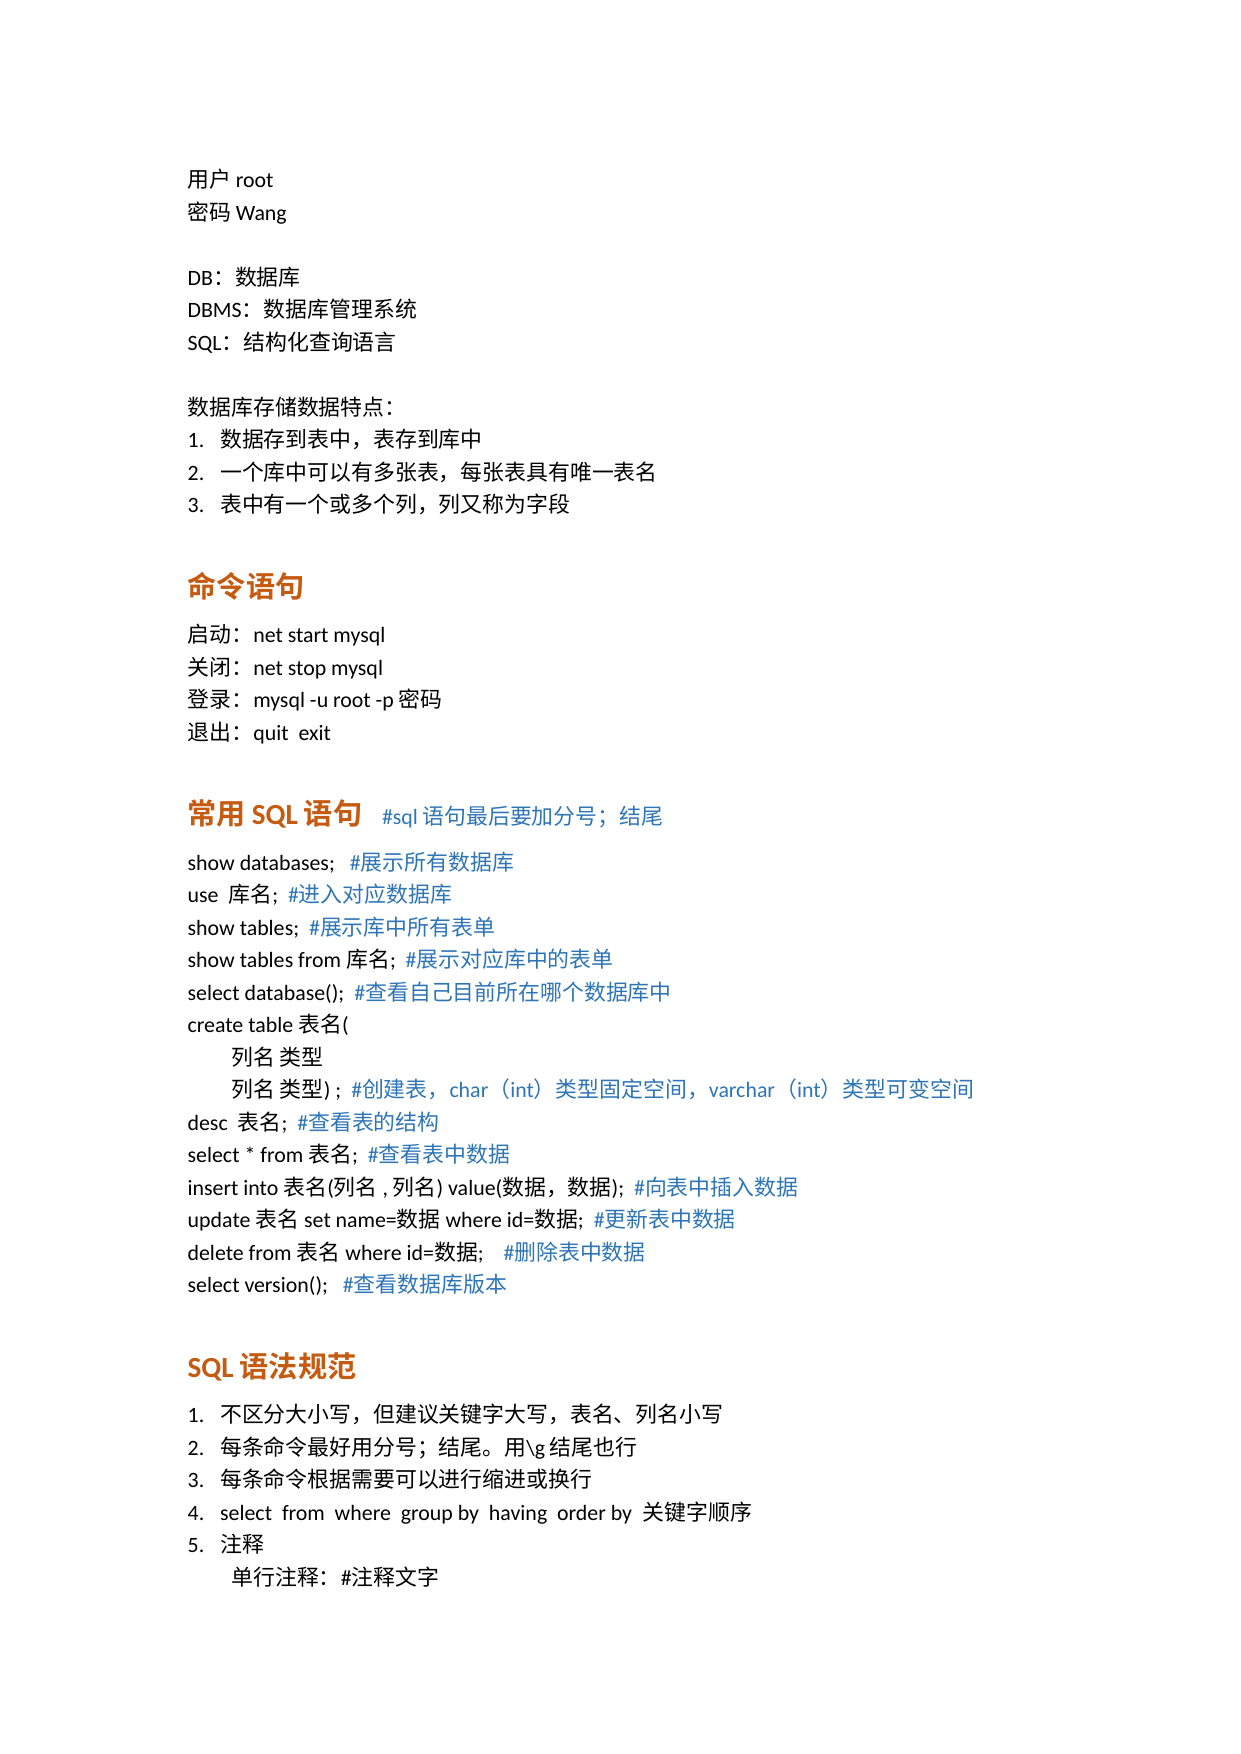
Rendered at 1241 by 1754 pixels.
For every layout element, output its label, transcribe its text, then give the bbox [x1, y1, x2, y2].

text select * from 表名; #查看表中数据 [187, 1137, 1053, 1169]
list 注释 [187, 1527, 1053, 1559]
text select version(); #查看数据库版本 [187, 1267, 1053, 1299]
text SQL语法规范 [187, 1332, 1053, 1397]
text 命令语句 [187, 552, 1053, 617]
text show tables from 库名; #展示对应库中的表单 [187, 942, 1053, 974]
list 一个库中可以有多张表，每张表具有唯一表名 [187, 454, 1053, 487]
list select from where group by having order by 关键字顺序 [187, 1494, 1053, 1527]
list 不区分大小写，但建议关键字大写，表名、列名小写 [187, 1397, 1053, 1429]
text 退出：quit exit [187, 714, 1053, 747]
list 数据存到表中，表存到库中 [187, 422, 1053, 454]
text 登录：mysql -u root -p密码 [187, 682, 1053, 714]
text show tables; #展示库中所有表单 [187, 909, 1053, 942]
text update 表名 set name=数据 where id=数据; #更新表中数据 [187, 1202, 1053, 1234]
text 关闭：net stop mysql [187, 649, 1053, 682]
list 每条命令最好用分号；结尾。用\g结尾也行 [187, 1429, 1053, 1462]
text desc 表名; #查看表的结构 [187, 1104, 1053, 1137]
text 列名 类型) ; #创建表，char（int）类型固定空间，varchar（int）类型可变空间 [187, 1072, 1053, 1104]
text 用户root [187, 162, 1053, 194]
text show databases; #展示所有数据库 [187, 844, 1053, 877]
text insert into 表名(列名 , 列名) value(数据，数据); #向表中插入数据 [187, 1169, 1053, 1202]
text create table 表名( [187, 1007, 1053, 1039]
text 密码Wang [187, 194, 1053, 227]
text 启动：net start mysql [187, 617, 1053, 649]
list 表中有一个或多个列，列又称为字段 [187, 487, 1053, 519]
text delete from 表名 where id=数据; #删除表中数据 [187, 1234, 1053, 1267]
text use 库名; #进入对应数据库 [187, 877, 1053, 909]
list 每条命令根据需要可以进行缩进或换行 [187, 1462, 1053, 1494]
text 常用SQL语句 #sql语句最后要加分号；结尾 [187, 779, 1053, 844]
text 列名 类型 [187, 1039, 1053, 1072]
list 单行注释：#注释文字 [187, 1559, 1053, 1592]
text 数据库存储数据特点： [187, 389, 1053, 422]
text DB：数据库 [187, 259, 1053, 292]
text DBMS：数据库管理系统 [187, 292, 1053, 324]
text select database(); #查看自己目前所在哪个数据库中 [187, 974, 1053, 1007]
text SQL：结构化查询语言 [187, 324, 1053, 357]
